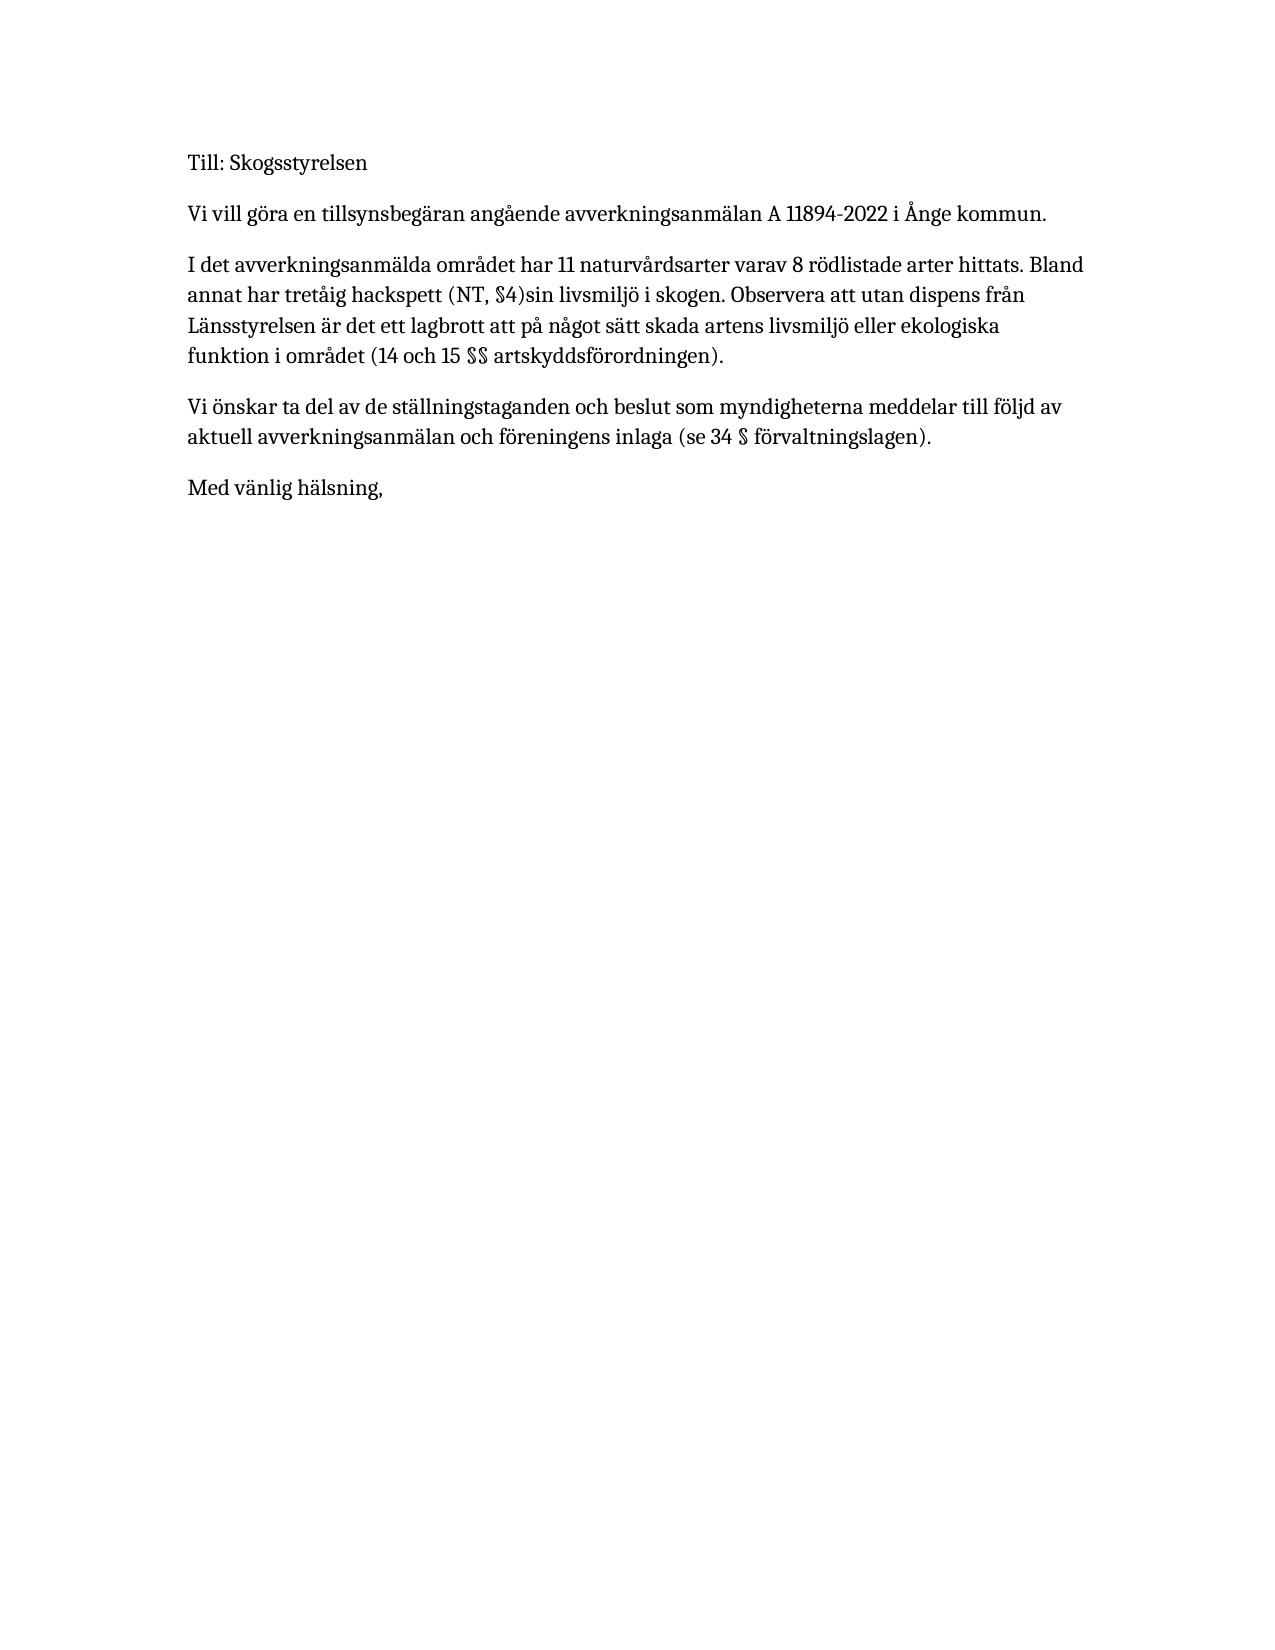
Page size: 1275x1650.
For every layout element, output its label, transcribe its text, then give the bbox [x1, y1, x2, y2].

text Med vänlig hälsning, [187, 475, 1087, 532]
text I det avverkningsanmälda området har 11 naturvårdsarter varav 8 rödlistade arter hittats. Bland annat har tretåig hackspett (NT, §4)sin livsmiljö i skogen. Observera att utan dispens från Länsstyrelsen är det ett lagbrott att på något sätt skada artens livsmiljö eller ekologiska funktion i området (14 och 15 §§ artskyddsförordningen). [187, 252, 1087, 369]
text Vi vill göra en tillsynsbegäran angående avverkningsanmälan A 11894-2022 i Ånge kommun. [187, 201, 1087, 227]
text Till: Skogsstyrelsen [187, 150, 1087, 176]
text Vi önskar ta del av de ställningstaganden och beslut som myndigheterna meddelar till följd av aktuell avverkningsanmälan och föreningens inlaga (se 34 § förvaltningslagen). [187, 394, 1087, 450]
